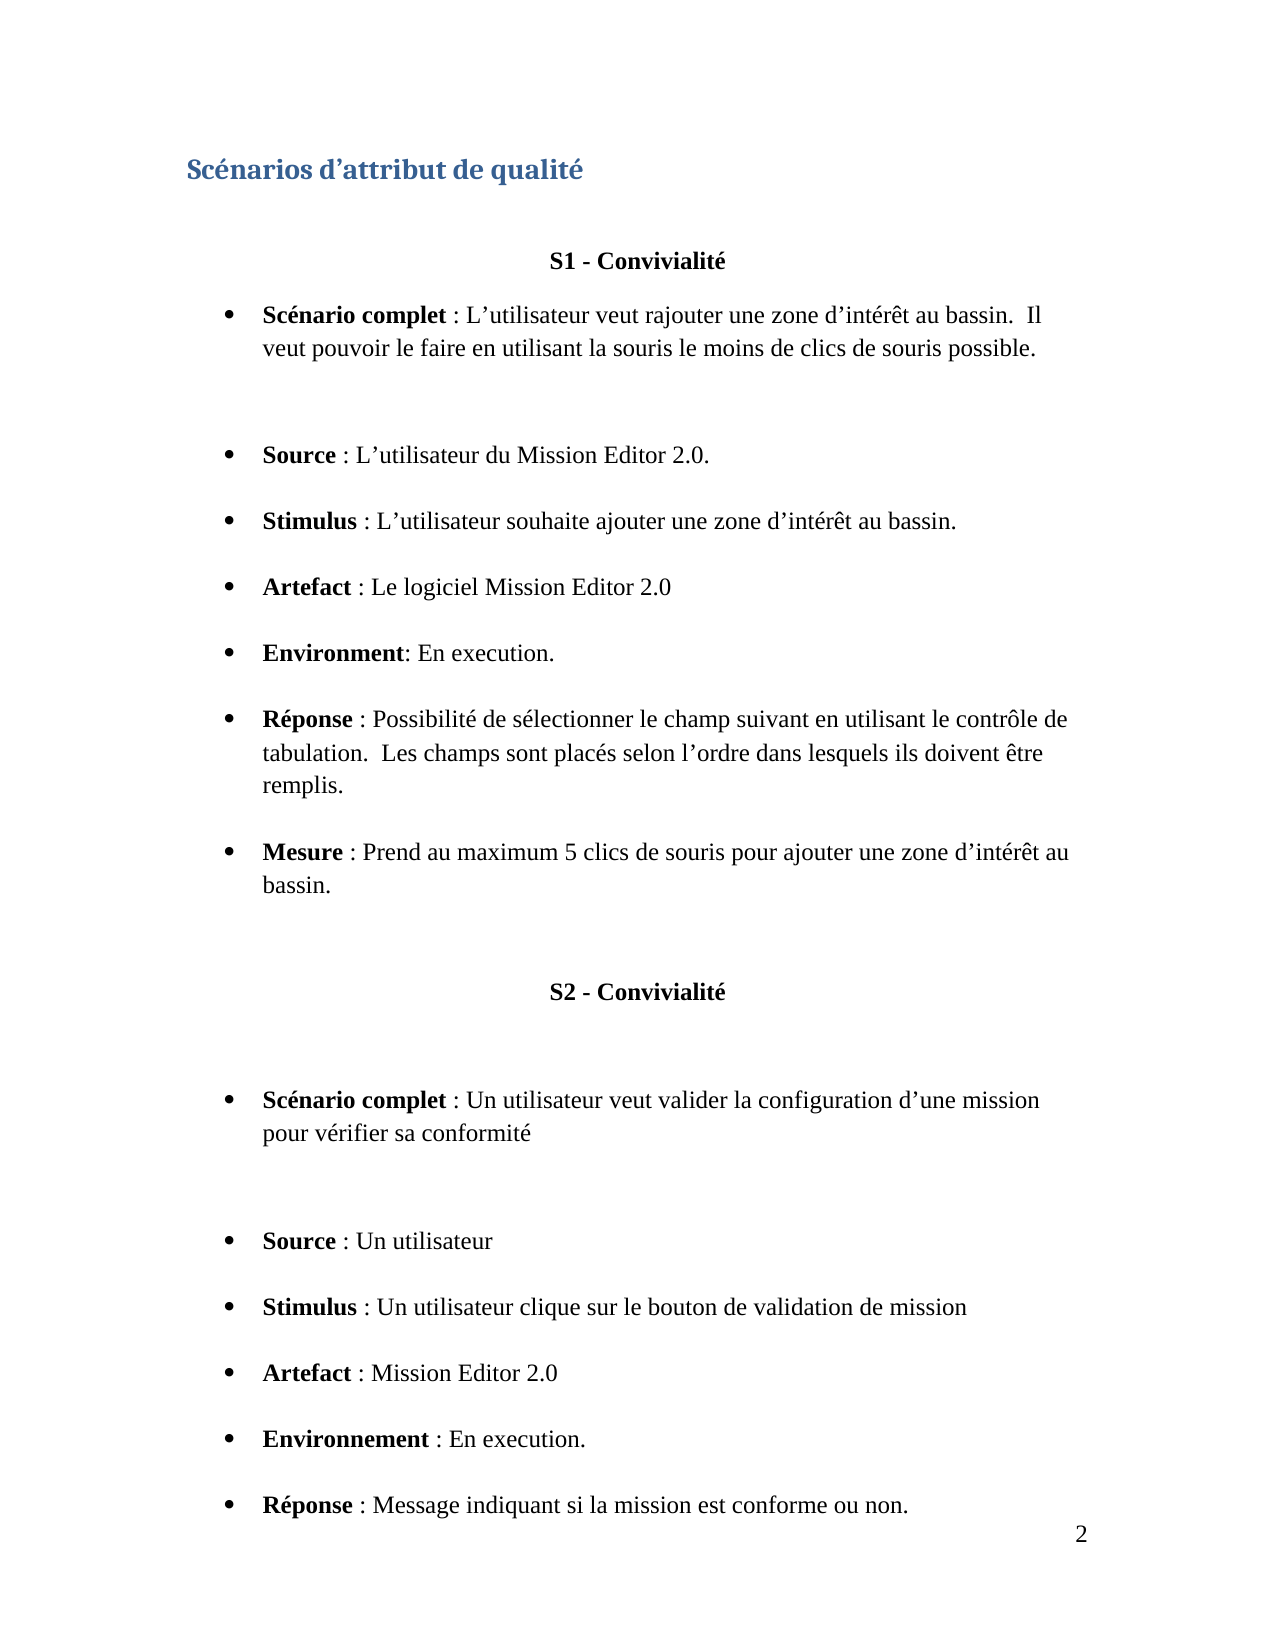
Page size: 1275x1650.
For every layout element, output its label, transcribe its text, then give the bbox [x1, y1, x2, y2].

list Scénario complet : L’utilisateur veut rajouter une zone d’intérêt au bassin. Il veut pouvoir le faire en utilisant la souris le moins de clics de souris possible. [225, 300, 1087, 361]
list Stimulus : Un utilisateur clique sur le bouton de validation de mission [225, 1292, 1087, 1321]
list Artefact : Mission Editor 2.0 [225, 1358, 1087, 1387]
list Source : Un utilisateur [225, 1226, 1087, 1254]
text S1 - Convivialité [187, 246, 1087, 274]
list Source : L’utilisateur du Mission Editor 2.0. [225, 440, 1087, 469]
list Environnement : En execution. [225, 1424, 1087, 1453]
list Stimulus : L’utilisateur souhaite ajouter une zone d’intérêt au bassin. [225, 506, 1087, 535]
list Mesure : Prend au maximum 5 clics de souris pour ajouter une zone d’intérêt au bassin. [225, 837, 1087, 898]
list Artefact : Le logiciel Mission Editor 2.0 [225, 572, 1087, 601]
text S2 - Convivialité [187, 977, 1087, 1006]
subtitle Scénarios d’attribut de qualité [187, 153, 1087, 187]
list Scénario complet : Un utilisateur veut valider la configuration d’une mission pour vérifier sa conformité [225, 1085, 1087, 1147]
list Environment: En execution. [225, 638, 1087, 667]
list Réponse : Message indiquant si la mission est conforme ou non. [225, 1490, 1087, 1519]
list Réponse : Possibilité de sélectionner le champ suivant en utilisant le contrôle de tabulation. Les champs sont placés selon l’ordre dans lesquels ils doivent être remplis. [225, 704, 1087, 799]
